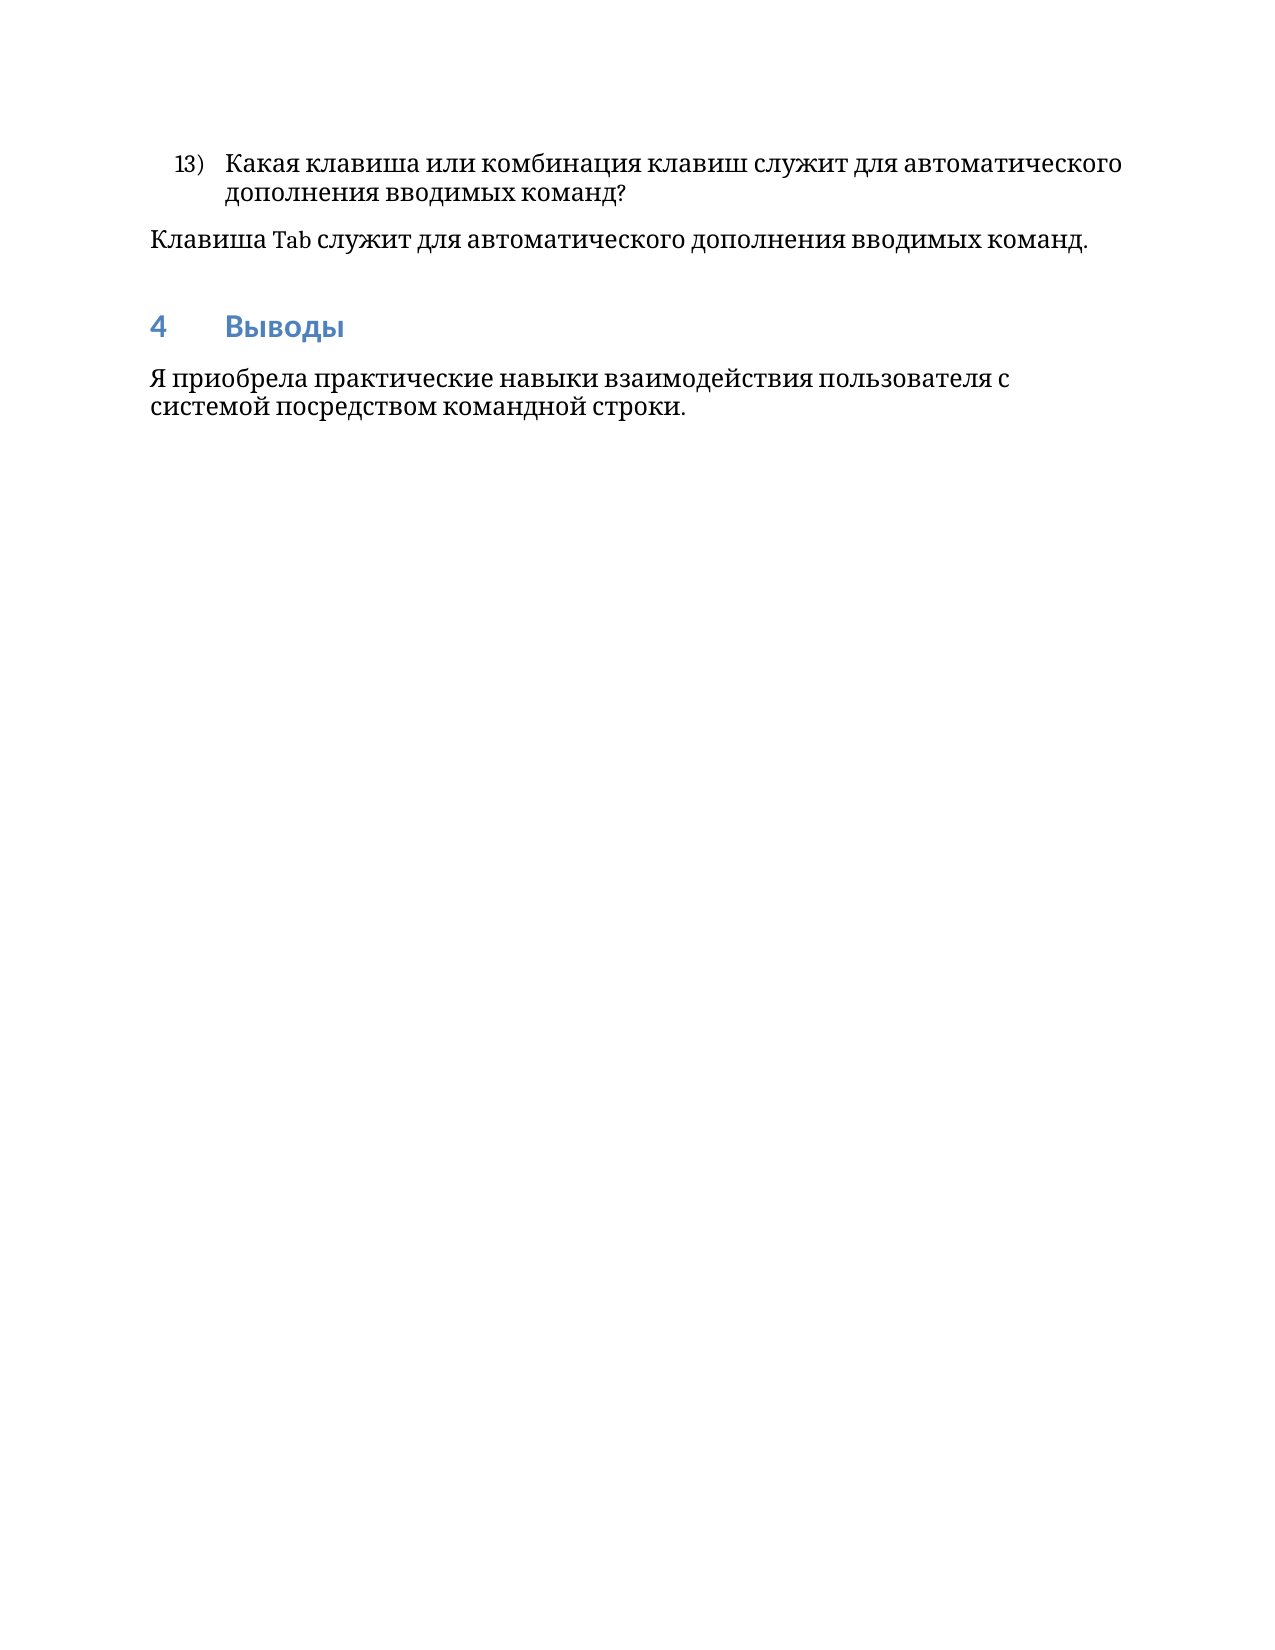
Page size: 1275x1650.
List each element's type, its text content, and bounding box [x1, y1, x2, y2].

text Я приобрела практические навыки взаимодействия пользователя с системой посредством командной строки. [150, 364, 1125, 422]
list Какая клавиша или комбинация клавиш служит для автоматического дополнения вводимых команд? [175, 150, 1125, 207]
subtitle 4 Выводы [150, 305, 1125, 346]
text Клавиша Tab служит для автоматического дополнения вводимых команд. [150, 226, 1125, 255]
